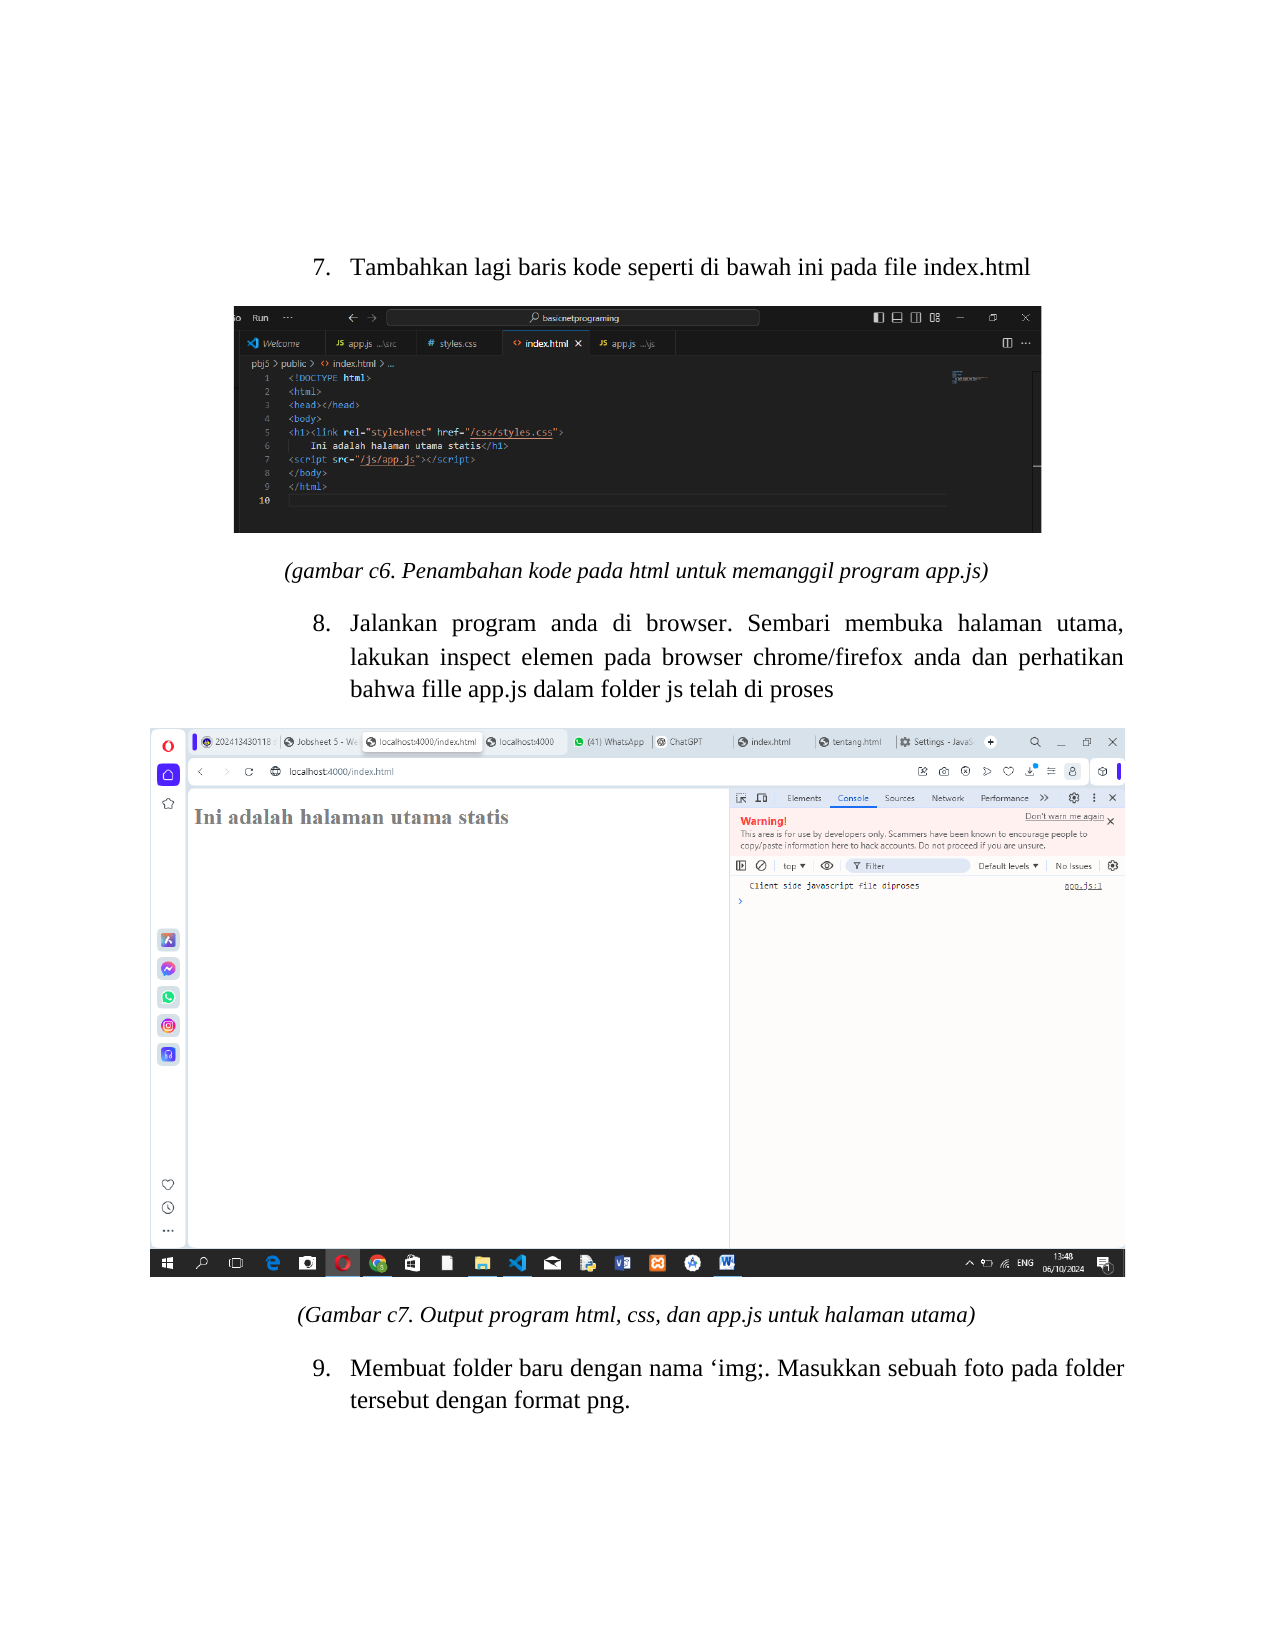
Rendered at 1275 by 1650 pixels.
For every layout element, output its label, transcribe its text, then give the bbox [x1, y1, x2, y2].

list Tambahkan lagi baris kode seperti di bawah ini pada file index.html [312, 252, 1125, 281]
picture [233, 306, 1042, 533]
list Jalankan program anda di browser. Sembari membuka halaman utama, lakukan inspect elemen pada browser chrome/firefox anda dan perhatikan bahwa fille app.js dalam folder js telah di proses [312, 608, 1125, 703]
picture [150, 728, 1125, 1277]
text (gambar c6. Penambahan kode pada html untuk memanggil program app.js) [150, 557, 1125, 584]
list Membuat folder baru dengan nama ‘img;. Masukkan sebuah foto pada folder tersebut dengan format png. [312, 1353, 1125, 1414]
text (Gambar c7. Output program html, css, dan app.js untuk halaman utama) [150, 1302, 1125, 1328]
